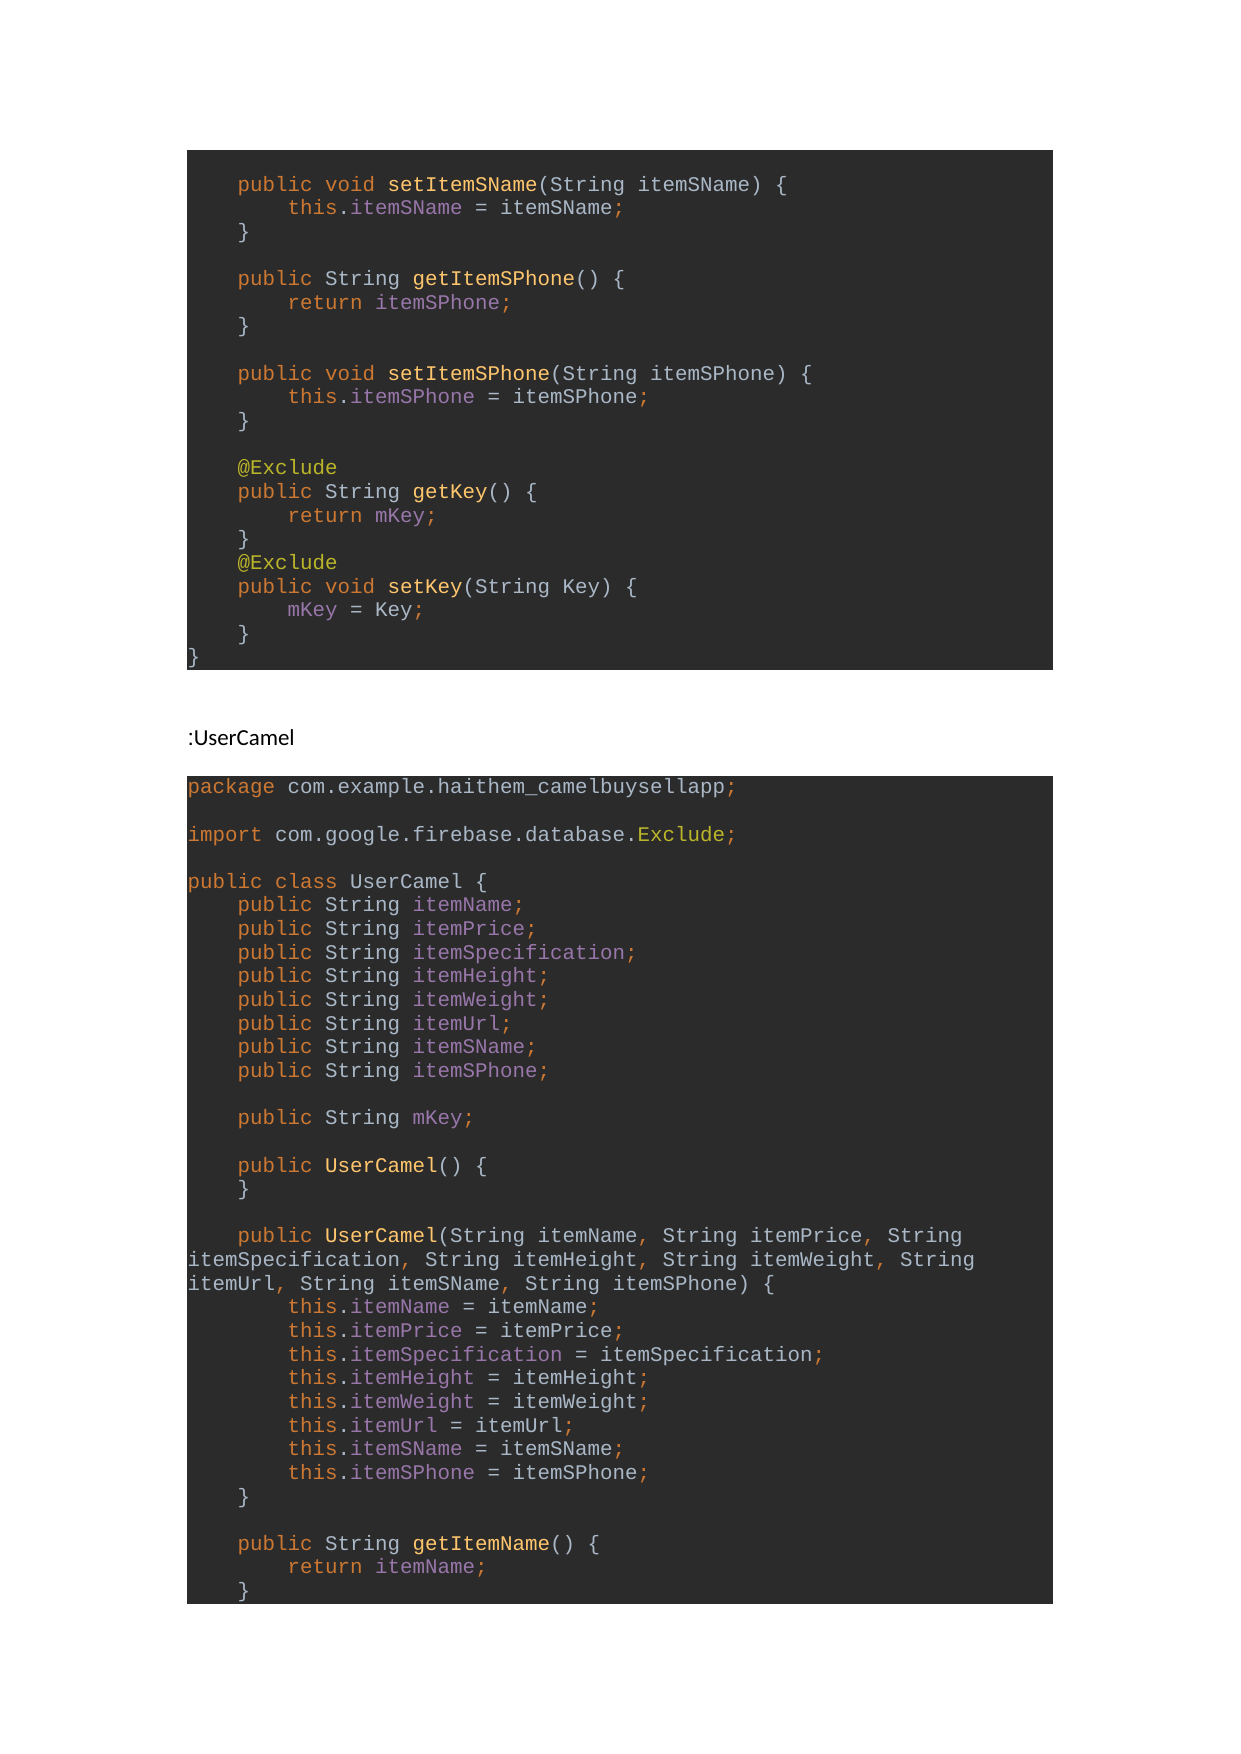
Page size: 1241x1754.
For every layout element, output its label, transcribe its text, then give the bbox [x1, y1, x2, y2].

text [187, 150, 1053, 670]
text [187, 776, 1053, 1604]
text UserCamel: [187, 723, 1053, 751]
